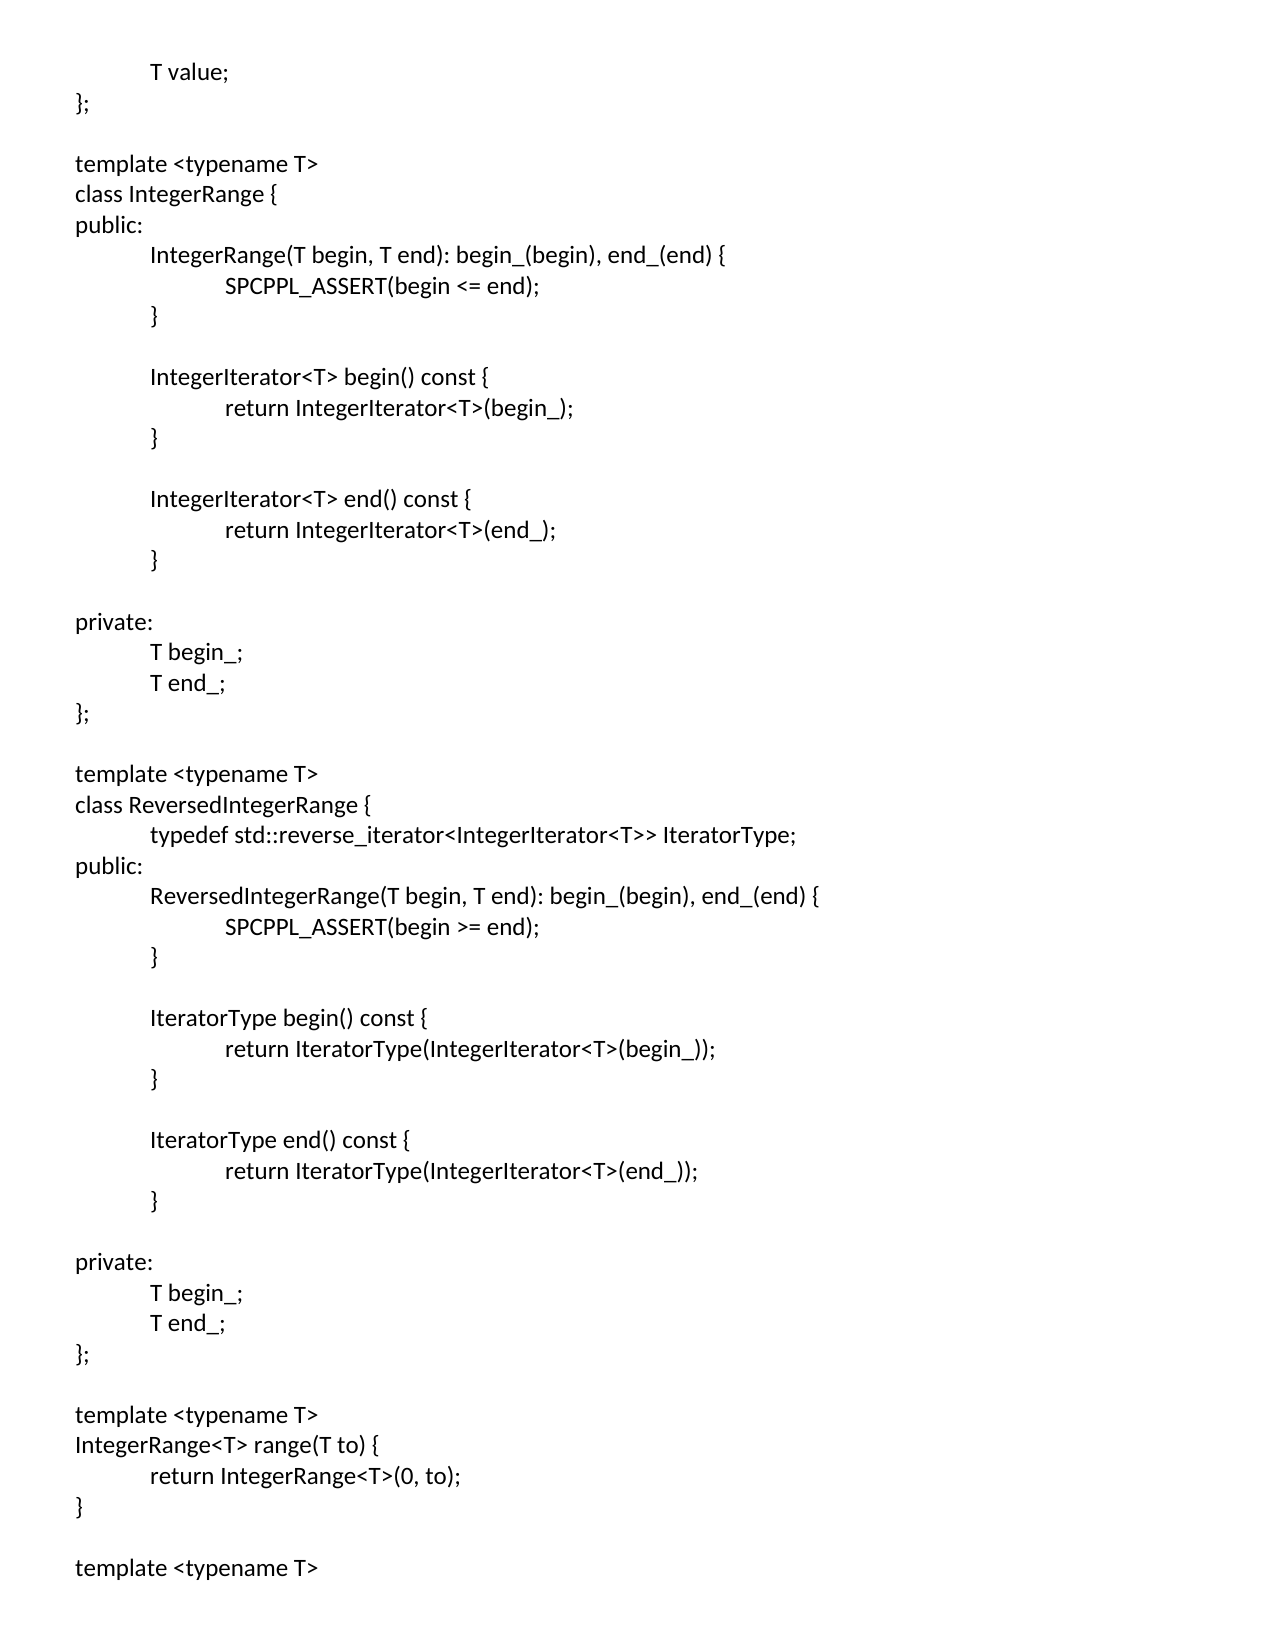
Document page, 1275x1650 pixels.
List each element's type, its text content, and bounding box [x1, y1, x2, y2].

text T begin_; [75, 1277, 1209, 1308]
text private: [75, 1247, 1209, 1277]
text } [75, 1491, 1209, 1521]
text public: [75, 209, 1209, 239]
text } [75, 1186, 1209, 1216]
text IntegerIterator<T> begin() const { [75, 361, 1209, 392]
text ReversedIntegerRange(T begin, T end): begin_(begin), end_(end) { [75, 880, 1209, 911]
text template <typename T> [75, 758, 1209, 789]
text class IntegerRange { [75, 178, 1209, 209]
text }; [75, 1338, 1209, 1369]
text IntegerIterator<T> end() const { [75, 483, 1209, 514]
text SPCPPL_ASSERT(begin <= end); [75, 270, 1209, 300]
text } [75, 544, 1209, 575]
text T begin_; [75, 636, 1209, 667]
text }; [75, 87, 1209, 117]
text public: [75, 850, 1209, 880]
text template <typename T> [75, 1552, 1209, 1582]
text IntegerRange<T> range(T to) { [75, 1430, 1209, 1460]
text class ReversedIntegerRange { [75, 789, 1209, 819]
text IntegerRange(T begin, T end): begin_(begin), end_(end) { [75, 239, 1209, 270]
text SPCPPL_ASSERT(begin >= end); [75, 911, 1209, 941]
text template <typename T> [75, 1399, 1209, 1430]
text } [75, 300, 1209, 331]
text T end_; [75, 1308, 1209, 1338]
text }; [75, 697, 1209, 728]
text } [75, 422, 1209, 453]
text } [75, 1063, 1209, 1094]
text } [75, 941, 1209, 972]
text T value; [75, 56, 1209, 87]
text IteratorType end() const { [75, 1124, 1209, 1155]
text typedef std::reverse_iterator<IntegerIterator<T>> IteratorType; [75, 819, 1209, 850]
text return IteratorType(IntegerIterator<T>(begin_)); [75, 1033, 1209, 1063]
text private: [75, 606, 1209, 636]
text return IntegerRange<T>(0, to); [75, 1460, 1209, 1491]
text IteratorType begin() const { [75, 1002, 1209, 1033]
text return IteratorType(IntegerIterator<T>(end_)); [75, 1155, 1209, 1186]
text T end_; [75, 667, 1209, 697]
text template <typename T> [75, 148, 1209, 178]
text return IntegerIterator<T>(begin_); [75, 392, 1209, 422]
text return IntegerIterator<T>(end_); [75, 514, 1209, 544]
